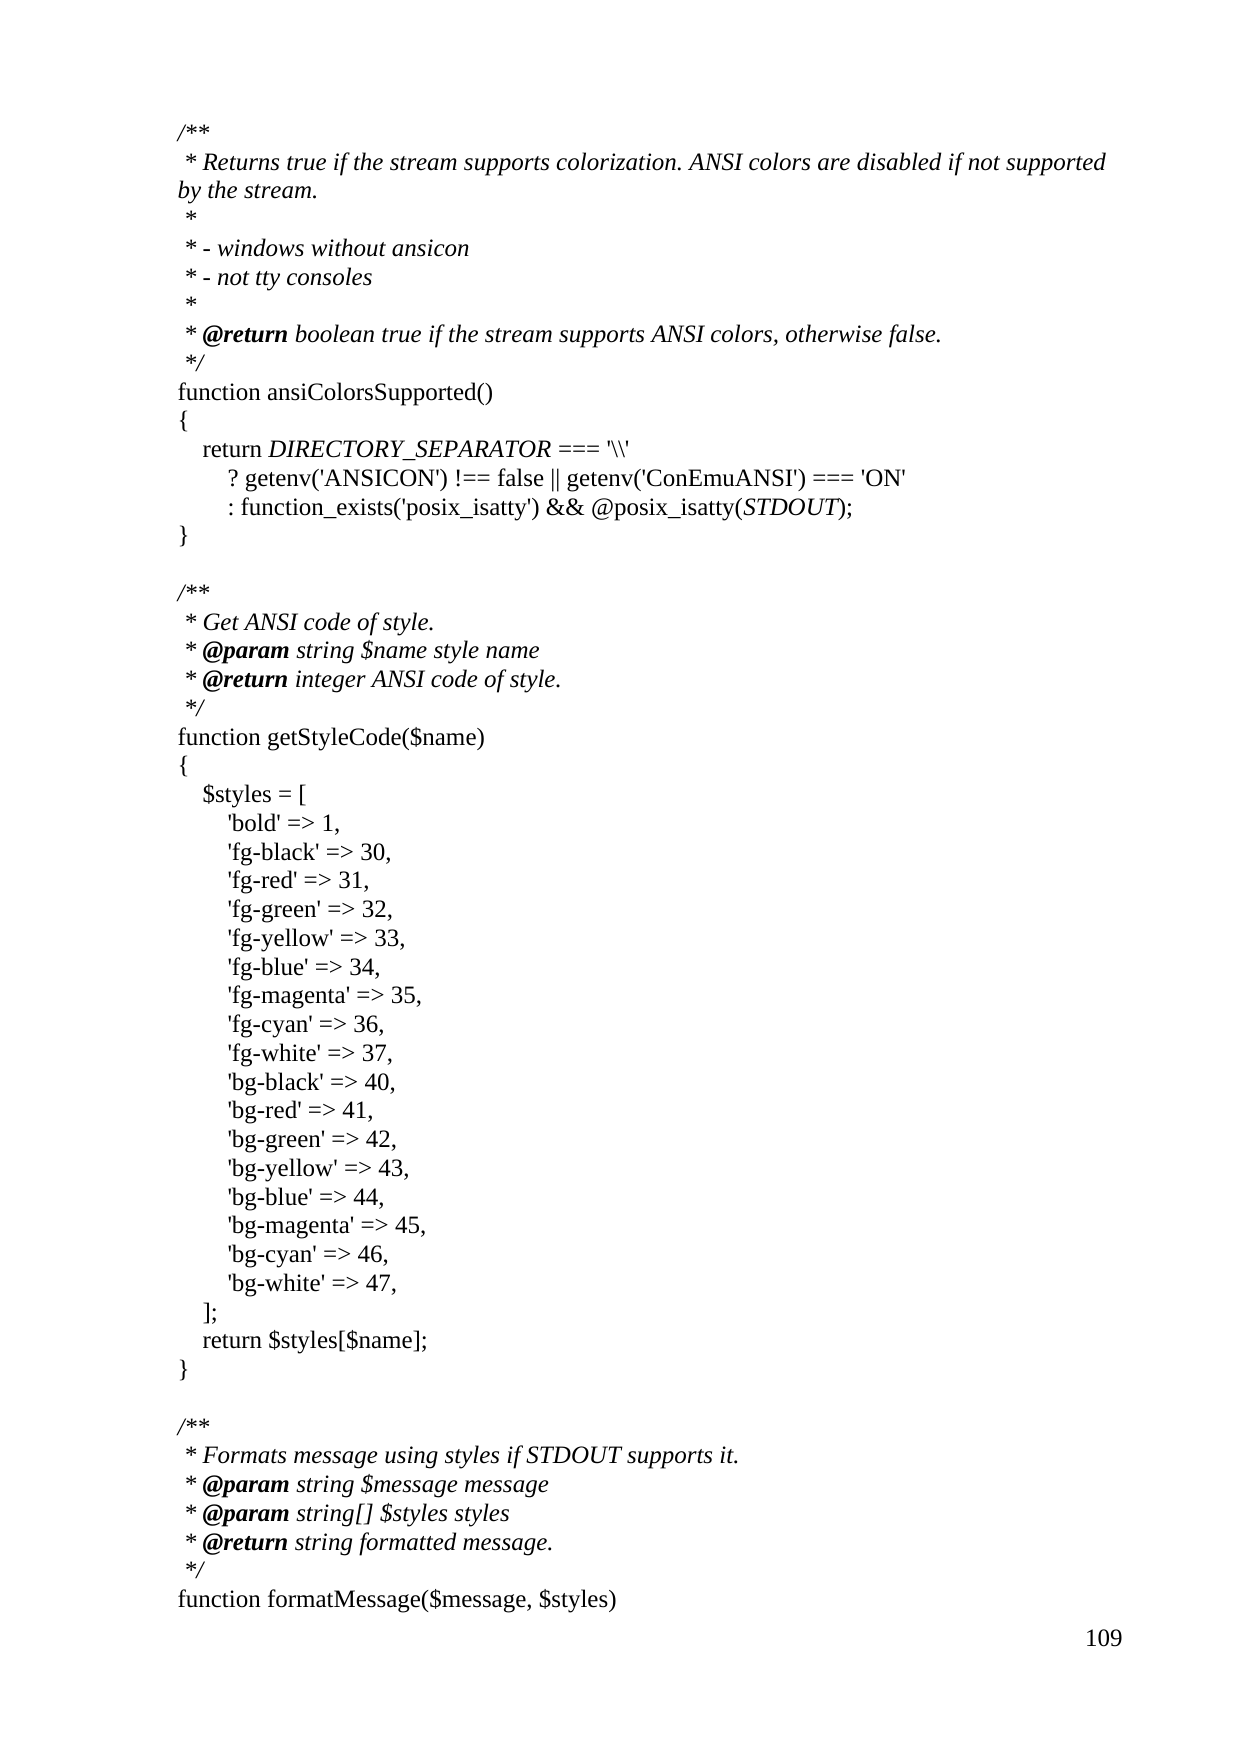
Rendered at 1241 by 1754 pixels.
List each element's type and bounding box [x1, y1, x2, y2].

text [177, 118, 1122, 1613]
